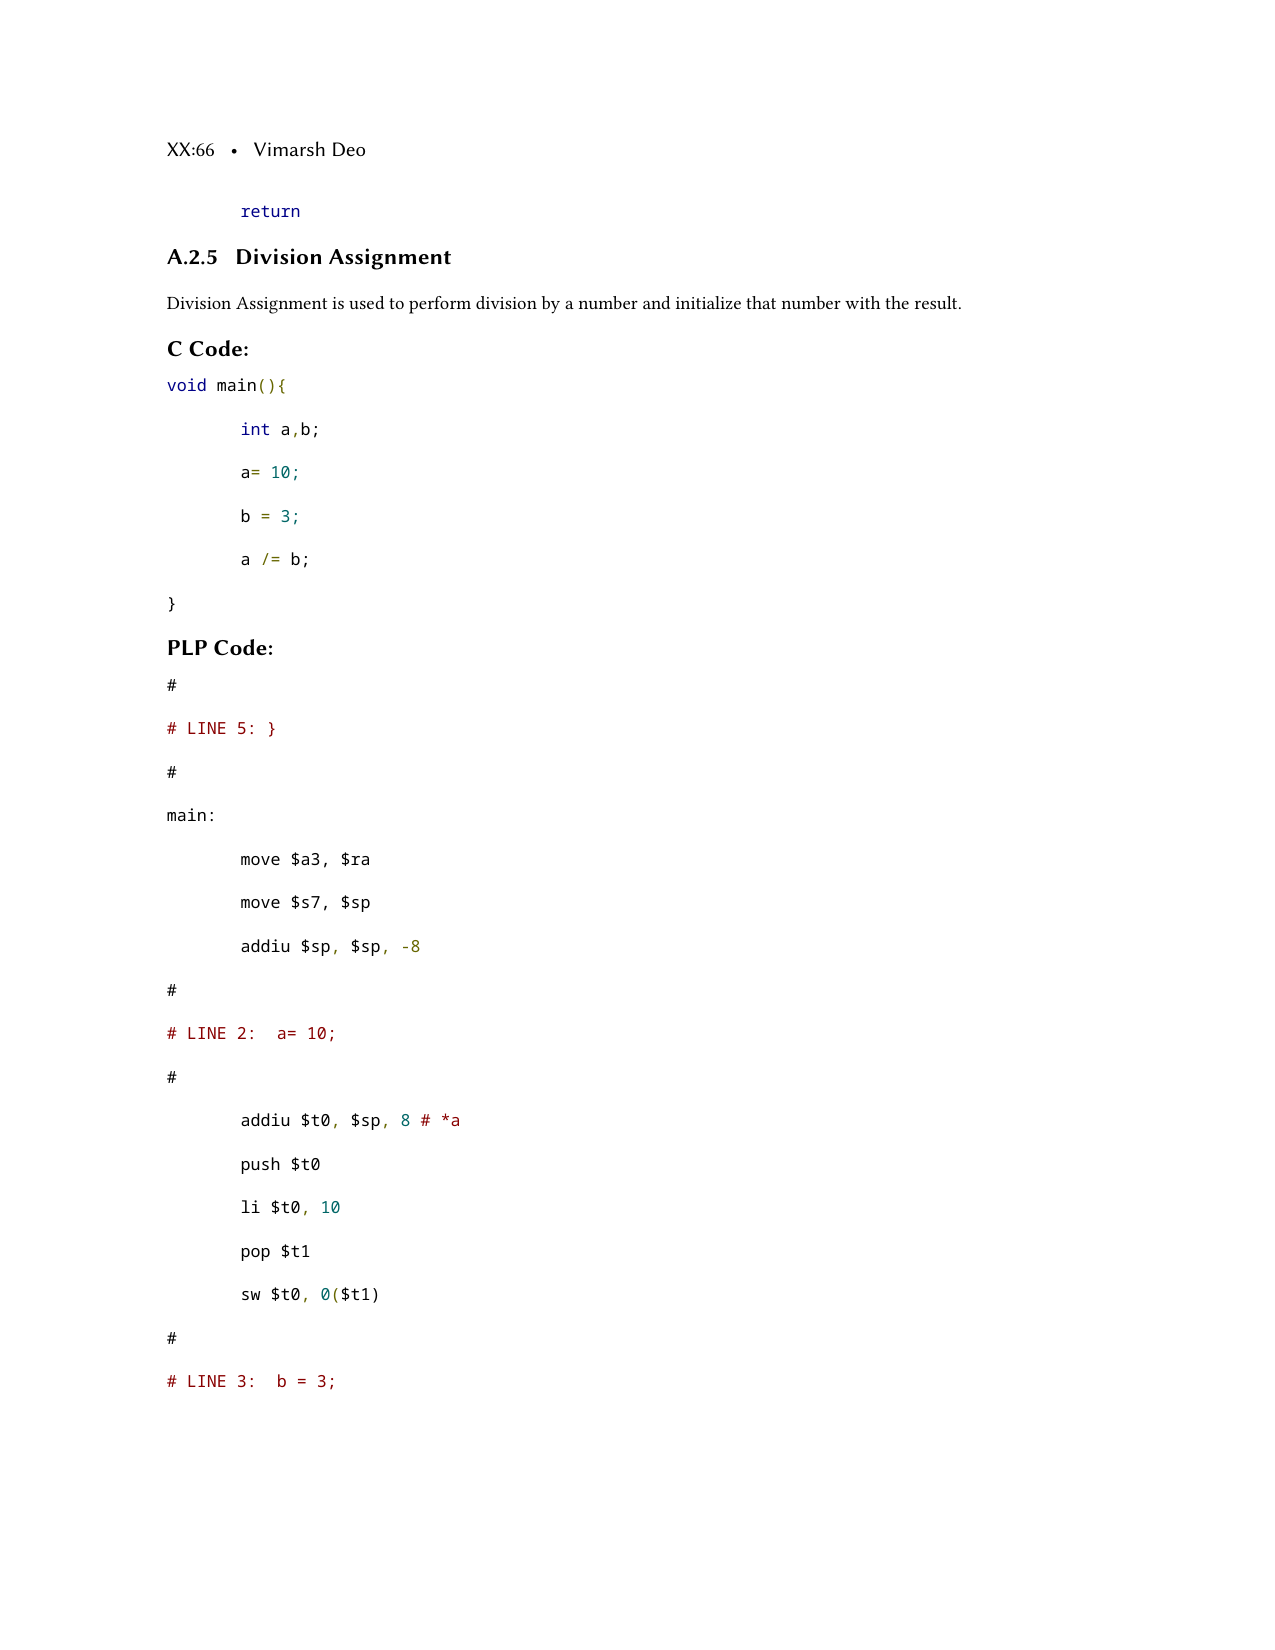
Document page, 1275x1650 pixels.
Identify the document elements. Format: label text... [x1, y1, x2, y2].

text return [167, 200, 1108, 223]
text } [167, 592, 1108, 614]
text # [167, 761, 1108, 783]
text int a,b; [167, 417, 1108, 440]
text # LINE 2: a= 10; [167, 1022, 1108, 1044]
text move $a3, $ra [167, 848, 1108, 870]
text # [167, 978, 1108, 1001]
text a /= b; [167, 548, 1108, 571]
text PLP Code: [167, 635, 1108, 661]
text b = 3; [167, 504, 1108, 527]
text addiu $sp, $sp, -8 [167, 935, 1108, 957]
text li $t0, 10 [167, 1196, 1108, 1219]
text push $t0 [167, 1152, 1108, 1175]
text main: [167, 804, 1108, 827]
text C Code: [167, 336, 1108, 362]
text move $s7, $sp [167, 891, 1108, 914]
text Division Assignment is used to perform division by a number and initialize that number with the result. [167, 292, 1108, 314]
text sw $t0, 0($t1) [167, 1283, 1108, 1306]
text A.2.5 Division Assignment [167, 243, 1108, 270]
text a= 10; [167, 461, 1108, 484]
text # LINE 3: b = 3; [167, 1370, 1108, 1393]
text # [167, 1327, 1108, 1349]
text addiu $t0, $sp, 8 # *a [167, 1109, 1108, 1132]
text pop $t1 [167, 1239, 1108, 1262]
text # LINE 5: } [167, 717, 1108, 740]
text # [167, 673, 1108, 696]
text # [167, 1065, 1108, 1088]
text void main(){ [167, 374, 1108, 397]
